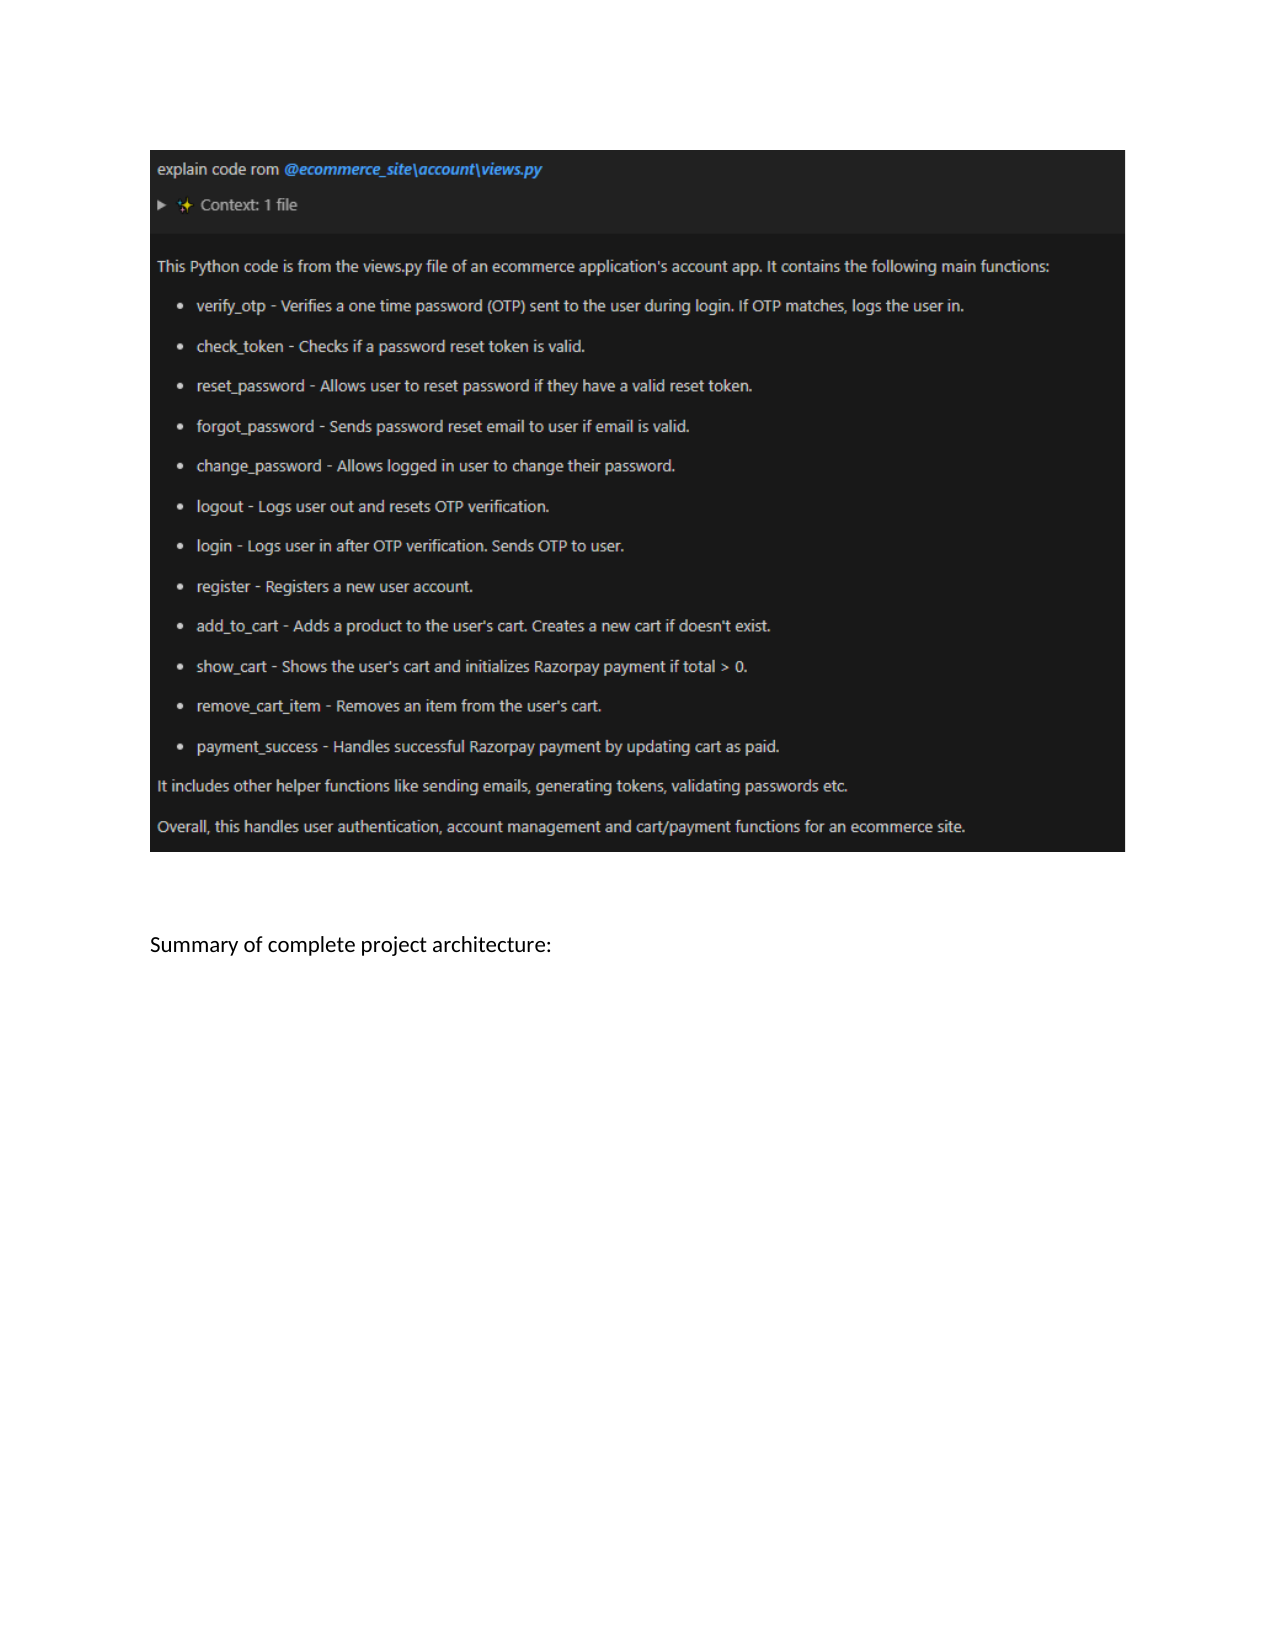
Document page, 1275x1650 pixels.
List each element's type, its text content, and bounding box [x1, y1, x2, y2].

picture [150, 150, 1125, 852]
text Summary of complete project architecture: [150, 930, 1125, 958]
